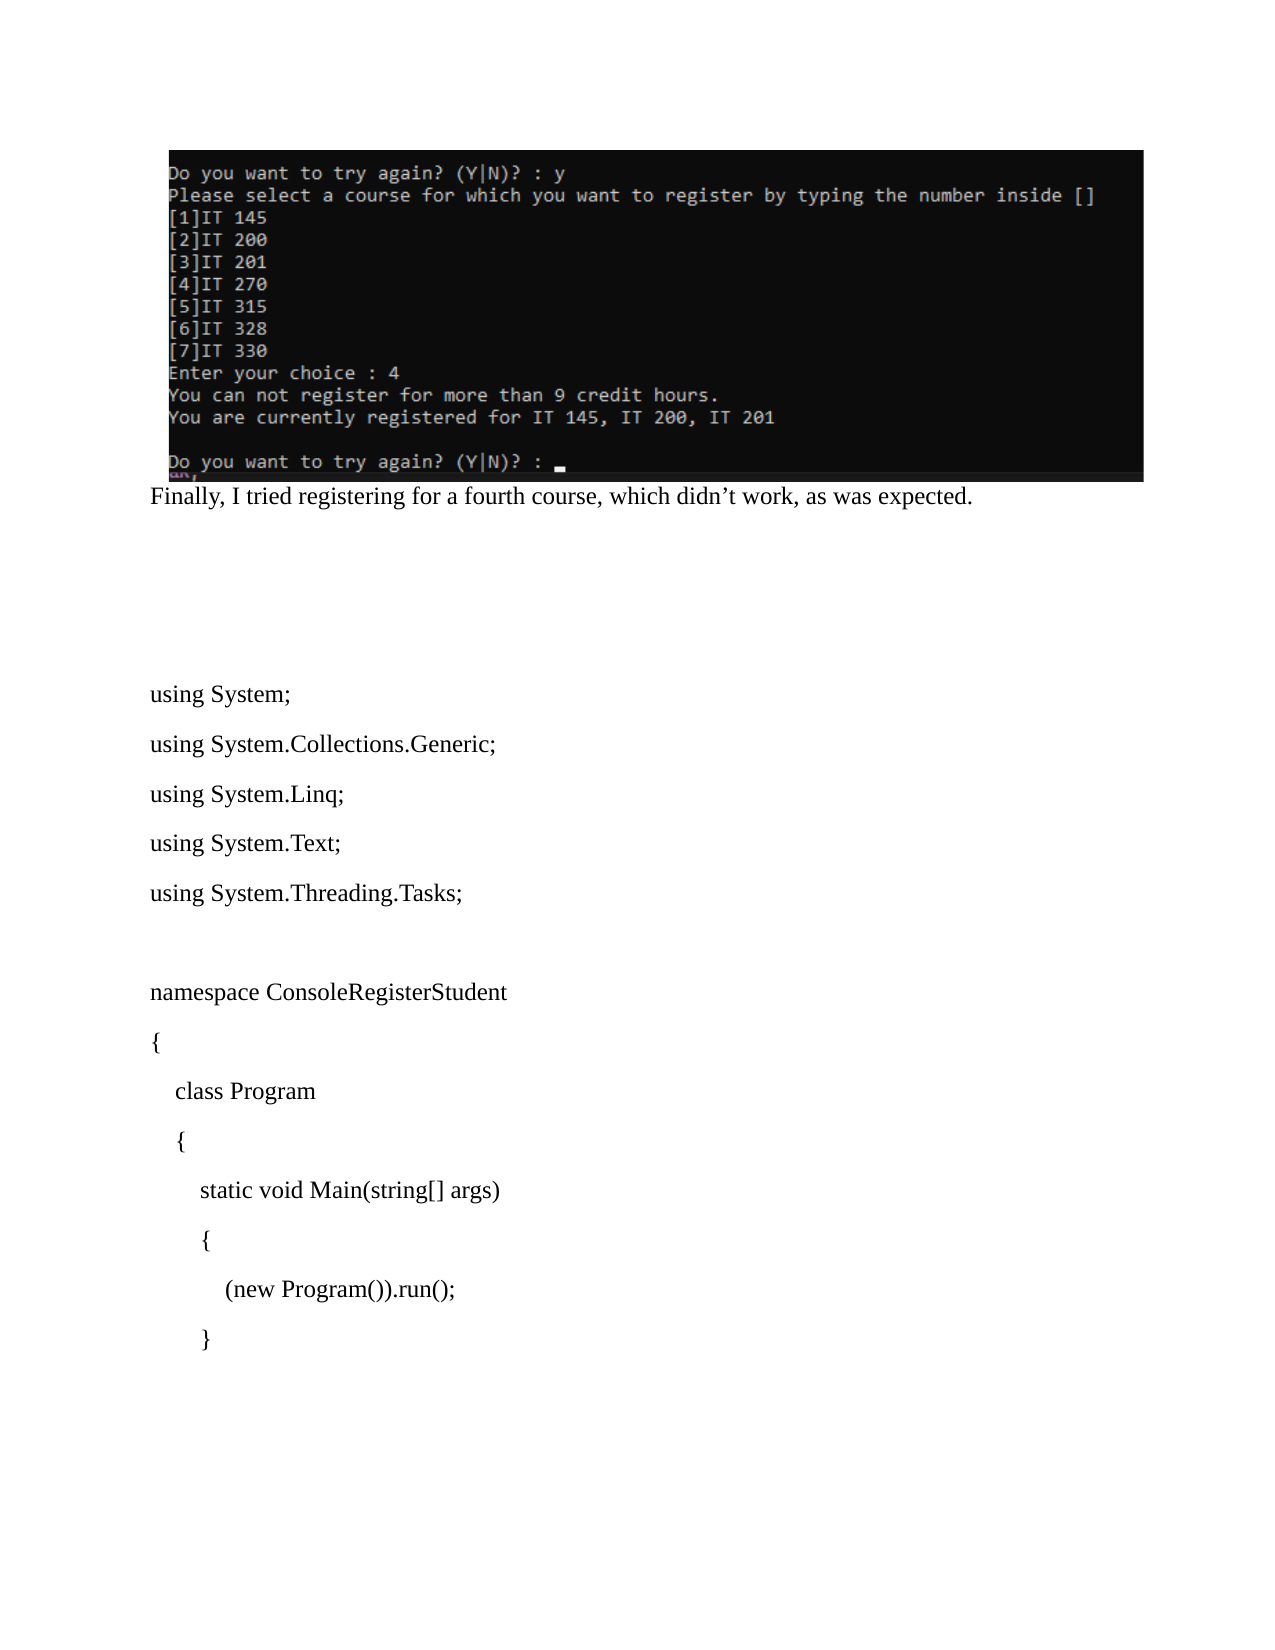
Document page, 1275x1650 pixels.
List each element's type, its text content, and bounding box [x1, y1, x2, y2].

text using System.Collections.Generic; [150, 729, 1125, 758]
text namespace ConsoleRegisterStudent [150, 977, 1125, 1006]
text { [150, 1027, 1125, 1055]
text Finally, I tried registering for a fourth course, which didn’t work, as was expected. [150, 150, 1125, 510]
text } [150, 1324, 1125, 1353]
text using System; [150, 679, 1125, 708]
text using System.Linq; [150, 779, 1125, 807]
text using System.Text; [150, 828, 1125, 857]
text using System.Threading.Tasks; [150, 878, 1125, 907]
text static void Main(string[] args) [150, 1175, 1125, 1204]
text class Program [150, 1076, 1125, 1105]
text { [150, 1126, 1125, 1154]
text (new Program()).run(); [150, 1274, 1125, 1303]
text { [150, 1225, 1125, 1254]
